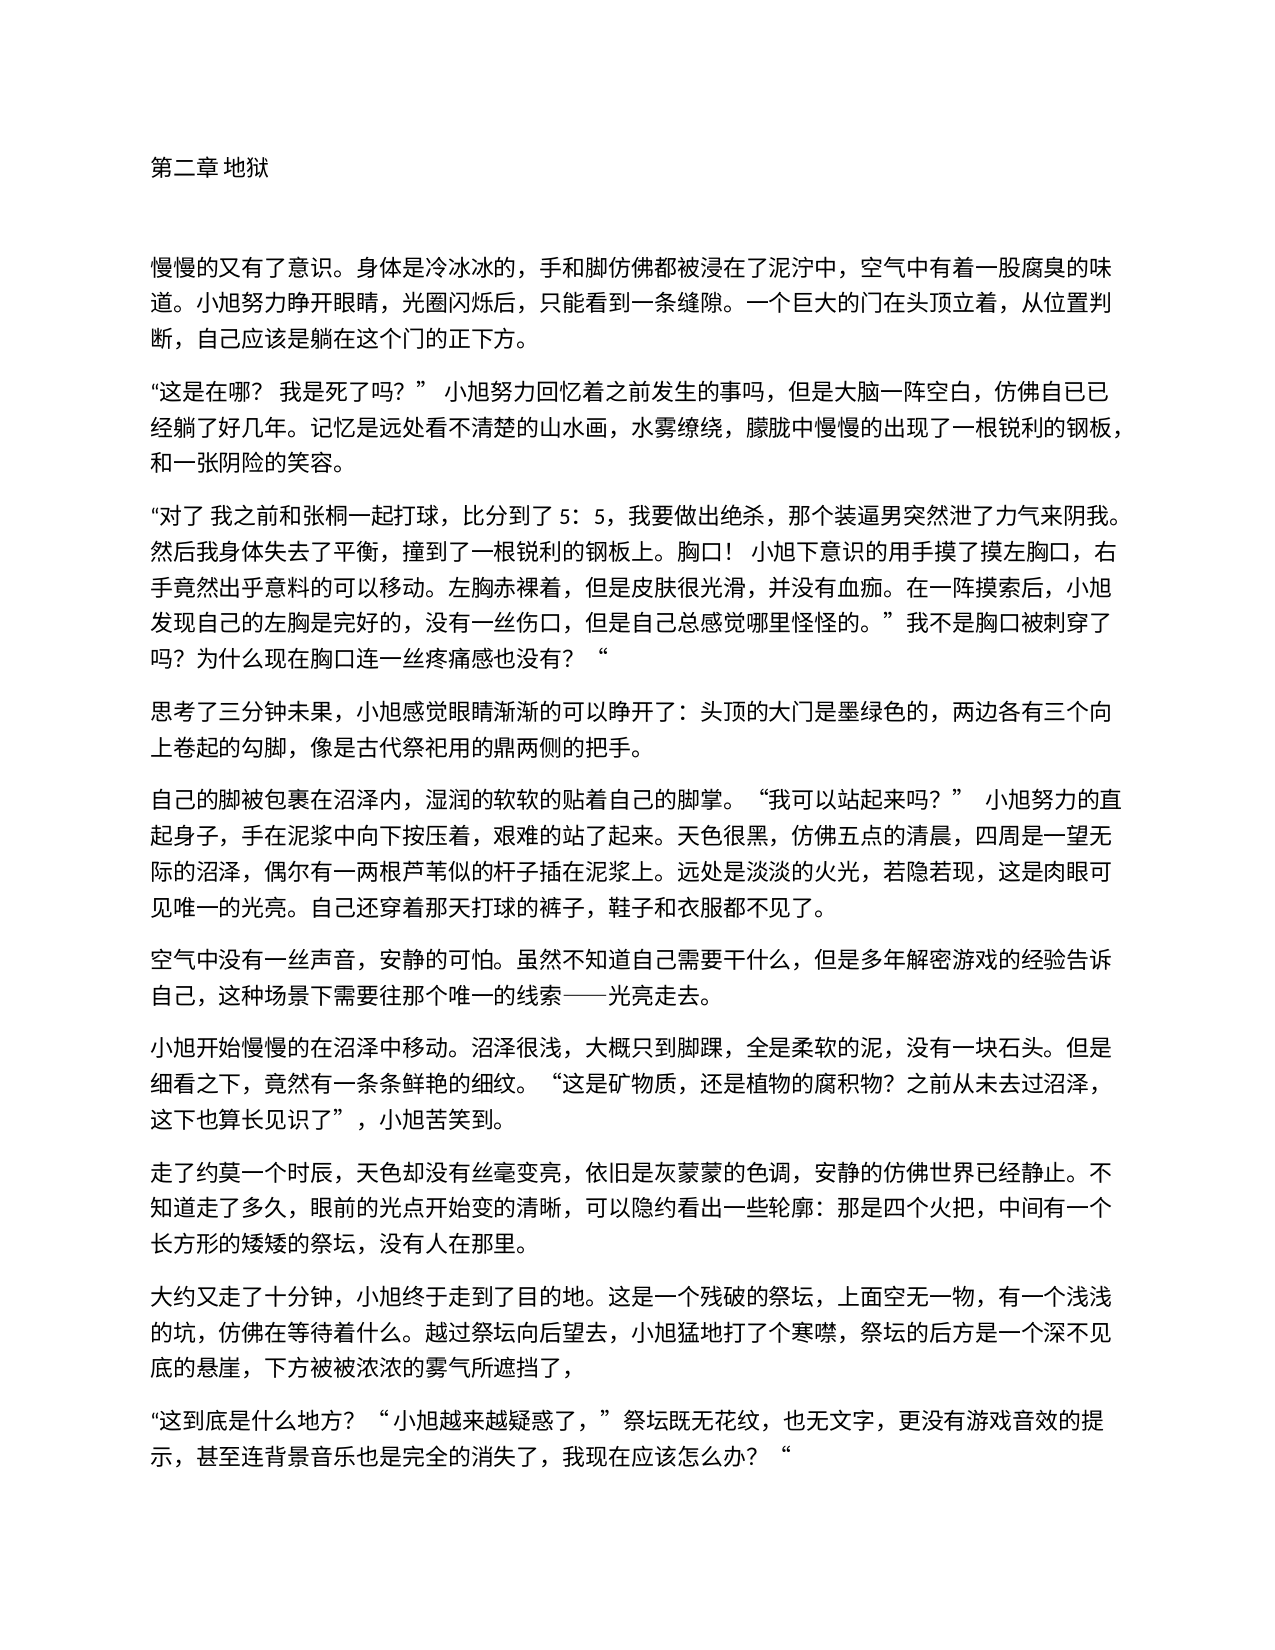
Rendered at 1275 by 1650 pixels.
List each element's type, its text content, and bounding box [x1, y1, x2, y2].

text 第二章 地狱 [150, 150, 1125, 183]
text 小旭开始慢慢的在沼泽中移动。沼泽很浅，大概只到脚踝，全是柔软的泥，没有一块石头。但是细看之下，竟然有一条条鲜艳的细纹。“这是矿物质，还是植物的腐积物？之前从未去过沼泽，这下也算长见识了”，小旭苦笑到。 [150, 1030, 1125, 1135]
text “这到底是什么地方？“ 小旭越来越疑惑了，”祭坛既无花纹，也无文字，更没有游戏音效的提示，甚至连背景音乐也是完全的消失了，我现在应该怎么办？“ [150, 1403, 1125, 1472]
text 慢慢的又有了意识。身体是冷冰冰的，手和脚仿佛都被浸在了泥泞中，空气中有着一股腐臭的味道。小旭努力睁开眼睛，光圈闪烁后，只能看到一条缝隙。一个巨大的门在头顶立着，从位置判断，自己应该是躺在这个门的正下方。 [150, 249, 1125, 354]
text “对了 我之前和张桐一起打球，比分到了5：5，我要做出绝杀，那个装逼男突然泄了力气来阴我。然后我身体失去了平衡，撞到了一根锐利的钢板上。胸口！ 小旭下意识的用手摸了摸左胸口，右手竟然出乎意料的可以移动。左胸赤裸着，但是皮肤很光滑，并没有血痂。在一阵摸索后，小旭发现自己的左胸是完好的，没有一丝伤口，但是自己总感觉哪里怪怪的。”我不是胸口被刺穿了吗？为什么现在胸口连一丝疼痛感也没有？“ [150, 498, 1125, 674]
text 思考了三分钟未果，小旭感觉眼睛渐渐的可以睁开了：头顶的大门是墨绿色的，两边各有三个向上卷起的勾脚，像是古代祭祀用的鼎两侧的把手。 [150, 693, 1125, 763]
text 走了约莫一个时辰，天色却没有丝毫变亮，依旧是灰蒙蒙的色调，安静的仿佛世界已经静止。不知道走了多久，眼前的光点开始变的清晰，可以隐约看出一些轮廓：那是四个火把，中间有一个长方形的矮矮的祭坛，没有人在那里。 [150, 1154, 1125, 1259]
text 空气中没有一丝声音，安静的可怕。虽然不知道自己需要干什么，但是多年解密游戏的经验告诉自己，这种场景下需要往那个唯一的线索——光亮走去。 [150, 942, 1125, 1011]
text 大约又走了十分钟，小旭终于走到了目的地。这是一个残破的祭坛，上面空无一物，有一个浅浅的坑，仿佛在等待着什么。越过祭坛向后望去，小旭猛地打了个寒噤，祭坛的后方是一个深不见底的悬崖，下方被被浓浓的雾气所遮挡了， [150, 1278, 1125, 1383]
text “这是在哪？ 我是死了吗？” 小旭努力回忆着之前发生的事吗，但是大脑一阵空白，仿佛自已已经躺了好几年。记忆是远处看不清楚的山水画，水雾缭绕，朦胧中慢慢的出现了一根锐利的钢板，和一张阴险的笑容。 [150, 373, 1125, 478]
text 自己的脚被包裹在沼泽内，湿润的软软的贴着自己的脚掌。“我可以站起来吗？” 小旭努力的直起身子，手在泥浆中向下按压着，艰难的站了起来。天色很黑，仿佛五点的清晨，四周是一望无际的沼泽，偶尔有一两根芦苇似的杆子插在泥浆上。远处是淡淡的火光，若隐若现，这是肉眼可见唯一的光亮。自己还穿着那天打球的裤子，鞋子和衣服都不见了。 [150, 782, 1125, 923]
